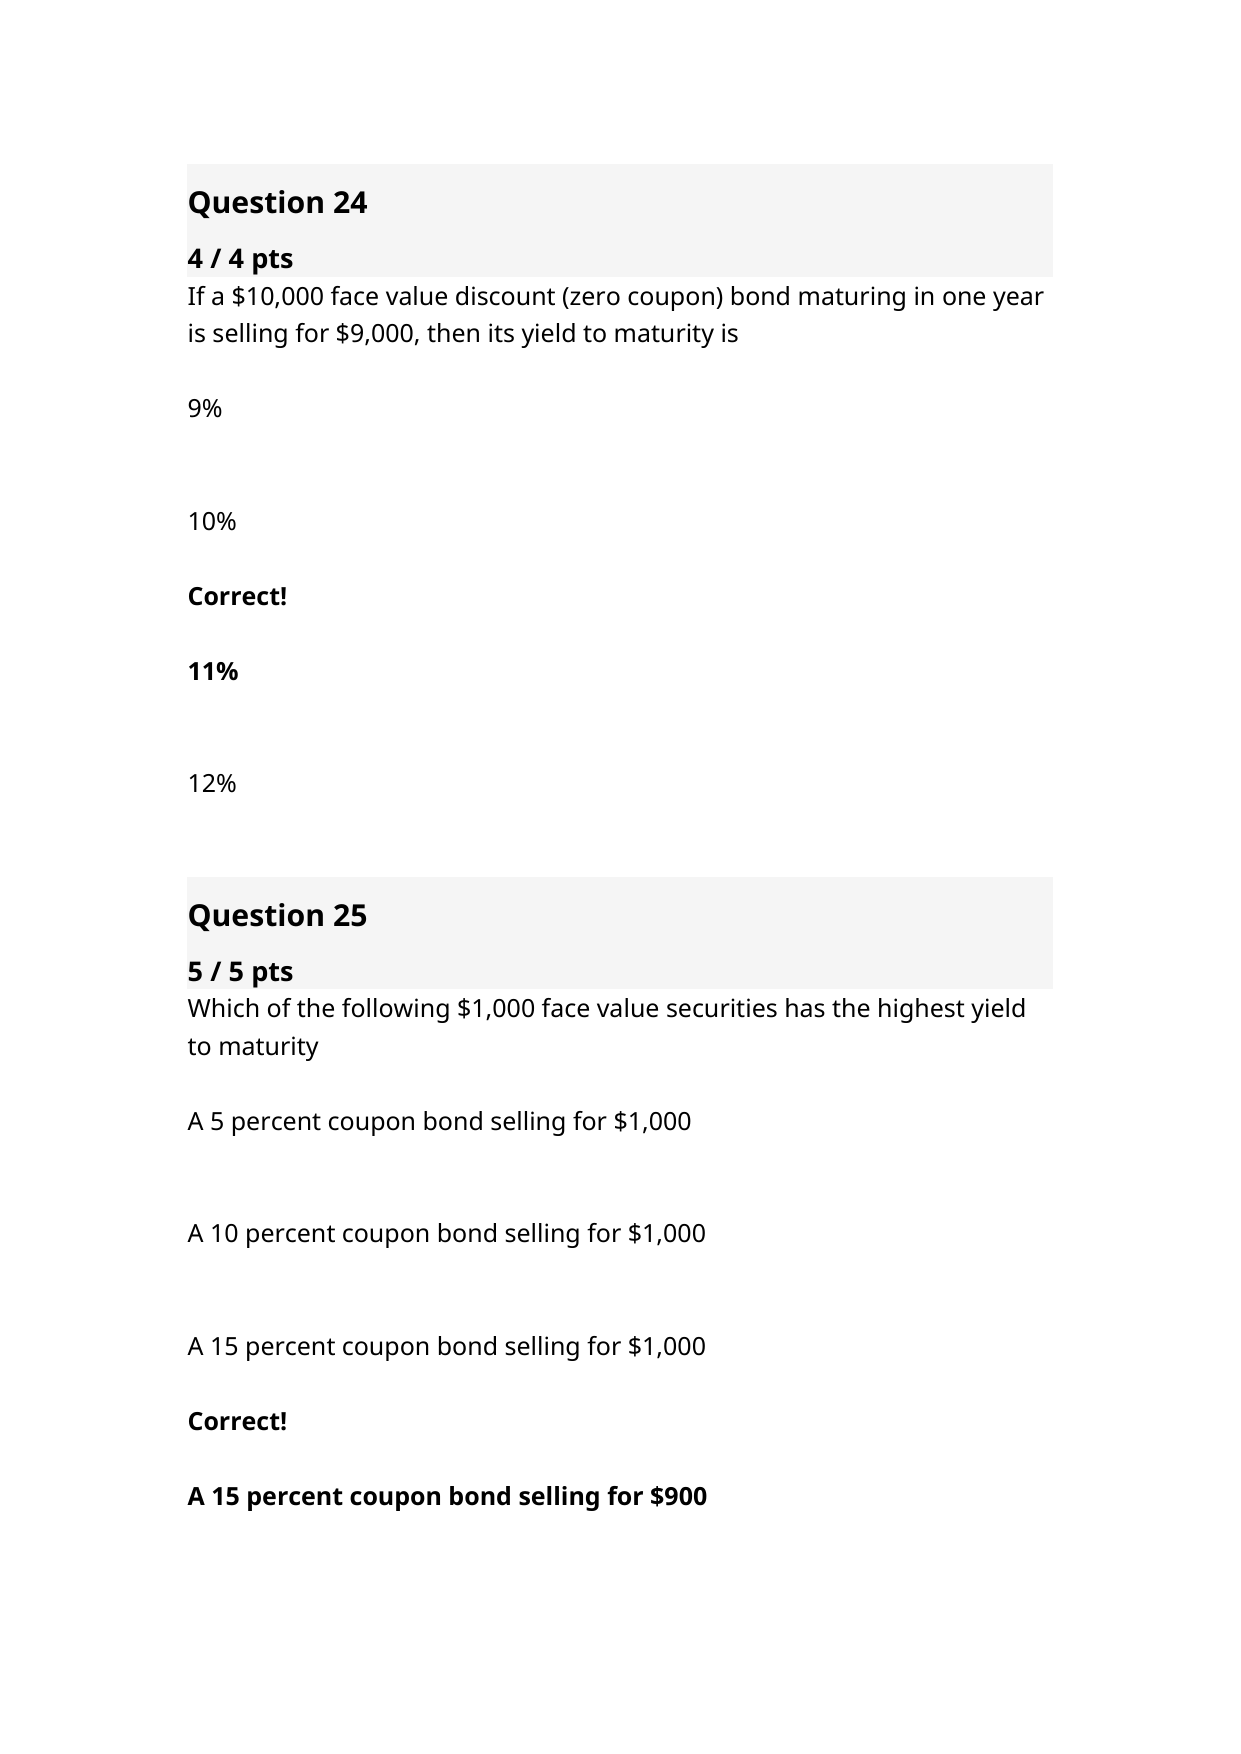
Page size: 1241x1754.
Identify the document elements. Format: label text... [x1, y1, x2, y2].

text A 15 percent coupon bond selling for $1,000 [187, 1327, 1053, 1364]
text Question 25 [187, 877, 1053, 952]
text 11% [187, 652, 1053, 689]
text 12% [187, 764, 1053, 802]
text A 15 percent coupon bond selling for $900 [187, 1477, 1053, 1514]
text 4 / 4 pts [187, 239, 1053, 277]
text A 5 percent coupon bond selling for $1,000 [187, 1102, 1053, 1139]
text Correct! [187, 577, 1053, 614]
text A 10 percent coupon bond selling for $1,000 [187, 1214, 1053, 1252]
text Correct! [187, 1402, 1053, 1439]
text 5 / 5 pts [187, 952, 1053, 989]
text If a $10,000 face value discount (zero coupon) bond maturing in one year is selling for $9,000, then its yield to maturity is [187, 277, 1053, 352]
text Which of the following $1,000 face value securities has the highest yield to maturity [187, 989, 1053, 1064]
text 9% [187, 389, 1053, 427]
text 10% [187, 502, 1053, 539]
text Question 24 [187, 164, 1053, 239]
